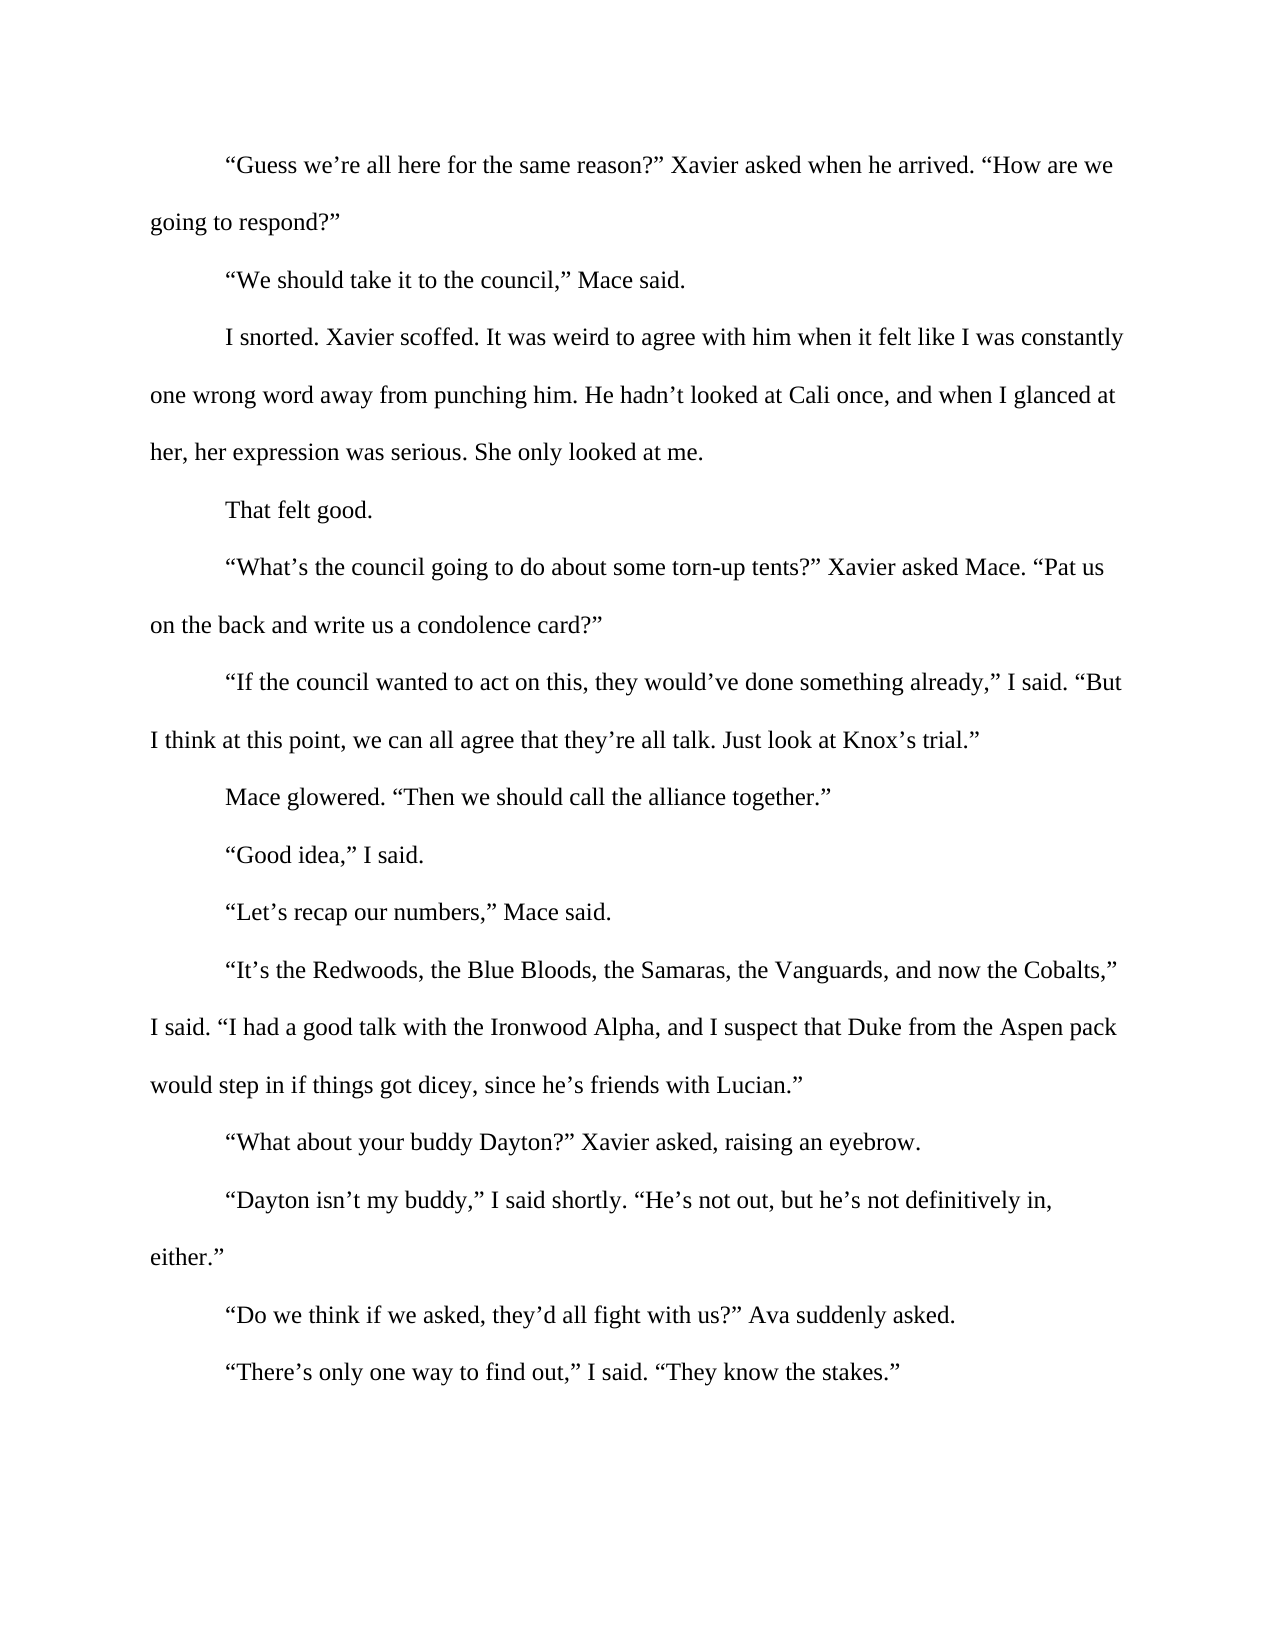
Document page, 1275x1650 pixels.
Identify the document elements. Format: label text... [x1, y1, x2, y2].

text “Good idea,” I said. [150, 840, 1125, 869]
text “Guess we’re all here for the same reason?” Xavier asked when he arrived. “How are we going to respond?” [150, 150, 1125, 236]
text I snorted. Xavier scoffed. It was weird to agree with him when it felt like I was constantly one wrong word away from punching him. He hadn’t looked at Cali once, and when I glanced at her, her expression was serious. She only looked at me. [150, 322, 1125, 466]
text “What’s the council going to do about some torn-up tents?” Xavier asked Mace. “Pat us on the back and write us a condolence card?” [150, 552, 1125, 639]
text That felt good. [150, 495, 1125, 524]
text “Let’s recap our numbers,” Mace said. [150, 897, 1125, 926]
text “What about your buddy Dayton?” Xavier asked, raising an eyebrow. [150, 1127, 1125, 1156]
text “There’s only one way to find out,” I said. “They know the stakes.” [150, 1357, 1125, 1386]
text “Dayton isn’t my buddy,” I said shortly. “He’s not out, but he’s not definitively in, either.” [150, 1185, 1125, 1271]
text “It’s the Redwoods, the Blue Bloods, the Samaras, the Vanguards, and now the Cobalts,” I said. “I had a good talk with the Ironwood Alpha, and I suspect that Duke from the Aspen pack would step in if things got dicey, since he’s friends with Lucian.” [150, 955, 1125, 1099]
text “If the council wanted to act on this, they would’ve done something already,” I said. “But I think at this point, we can all agree that they’re all talk. Just look at Knox’s trial.” [150, 667, 1125, 754]
text Mace glowered. “Then we should call the alliance together.” [150, 782, 1125, 811]
text “Do we think if we asked, they’d all fight with us?” Ava suddenly asked. [150, 1300, 1125, 1329]
text “We should take it to the council,” Mace said. [150, 265, 1125, 294]
